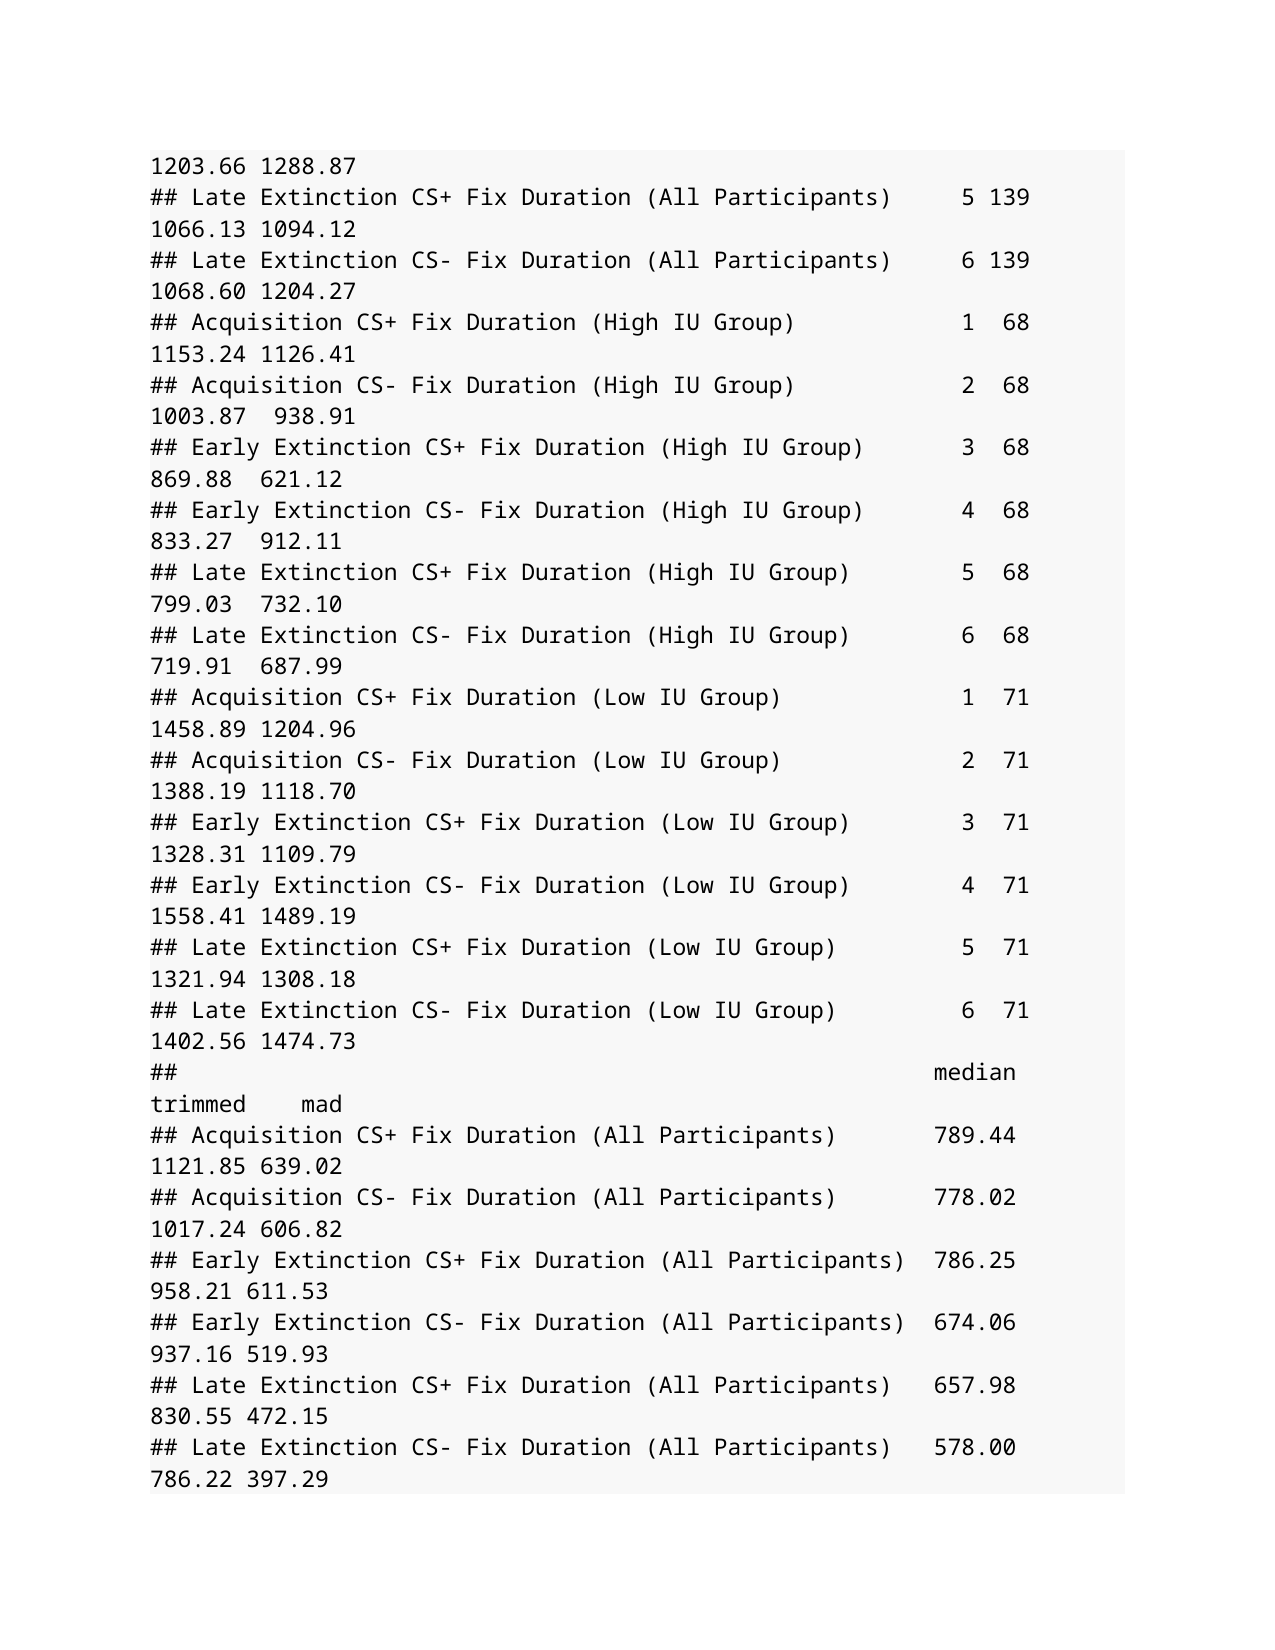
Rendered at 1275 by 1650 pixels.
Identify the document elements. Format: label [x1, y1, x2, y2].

text [150, 150, 1125, 1494]
